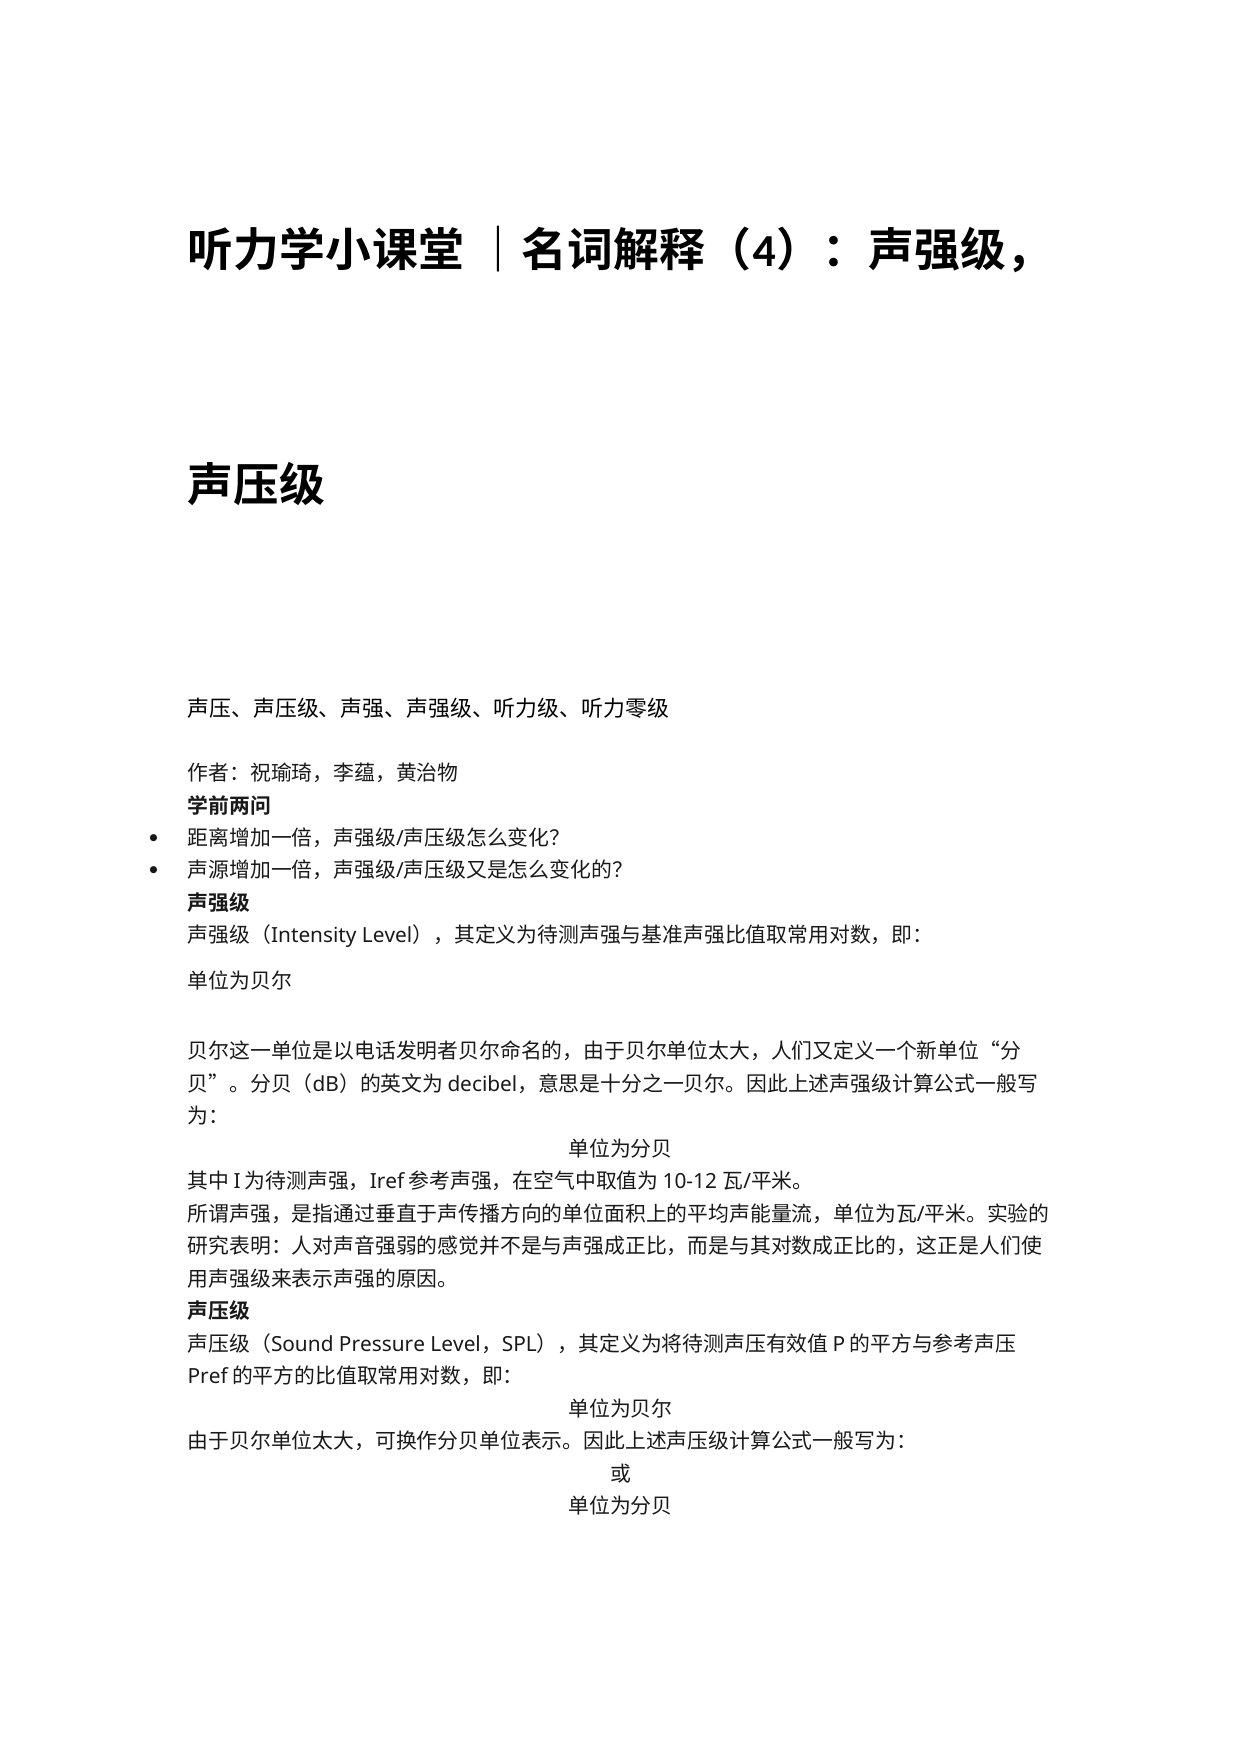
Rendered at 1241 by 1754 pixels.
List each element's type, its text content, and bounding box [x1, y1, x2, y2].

text 所谓声强，是指通过垂直于声传播方向的单位面积上的平均声能量流，单位为瓦/平米。实验的研究表明：人对声音强弱的感觉并不是与声强成正比，而是与其对数成正比的，这正是人们使用声强级来表示声强的原因。 [187, 1196, 1053, 1293]
text 或 [187, 1456, 1053, 1488]
text 单位为贝尔 [187, 963, 1053, 996]
text 声压、声压级、声强、声强级、听力级、听力零级 [187, 690, 1053, 723]
list 距离增加一倍，声强级/声压级怎么变化？ [150, 820, 1053, 853]
text 单位为分贝 [187, 1488, 1053, 1521]
text 声压级（Sound Pressure Level，SPL），其定义为将待测声压有效值P的平方与参考声压Pref的平方的比值取常用对数，即： [187, 1326, 1053, 1391]
text 声强级（Intensity Level），其定义为待测声强与基准声强比值取常用对数，即： [187, 918, 1053, 950]
text 学前两问 [187, 788, 1053, 820]
text 贝尔这一单位是以电话发明者贝尔命名的，由于贝尔单位太大，人们又定义一个新单位“分贝”。分贝（dB）的英文为decibel，意思是十分之一贝尔。因此上述声强级计算公式一般写为： [187, 1033, 1053, 1131]
text 作者：祝瑜琦，李蕴，黄治物 [187, 755, 1053, 788]
text 单位为贝尔 [187, 1391, 1053, 1423]
text 由于贝尔单位太大，可换作分贝单位表示。因此上述声压级计算公式一般写为： [187, 1423, 1053, 1456]
text 单位为分贝 [187, 1131, 1053, 1163]
subtitle 听力学小课堂 ｜名词解释（4）：声强级，声压级 [187, 197, 1053, 530]
text 其中I为待测声强，Iref参考声强，在空气中取值为10-12 瓦/平米。 [187, 1163, 1053, 1196]
text 声压级 [187, 1293, 1053, 1326]
text 声强级 [187, 885, 1053, 918]
list 声源增加一倍，声强级/声压级又是怎么变化的？ [150, 853, 1053, 885]
